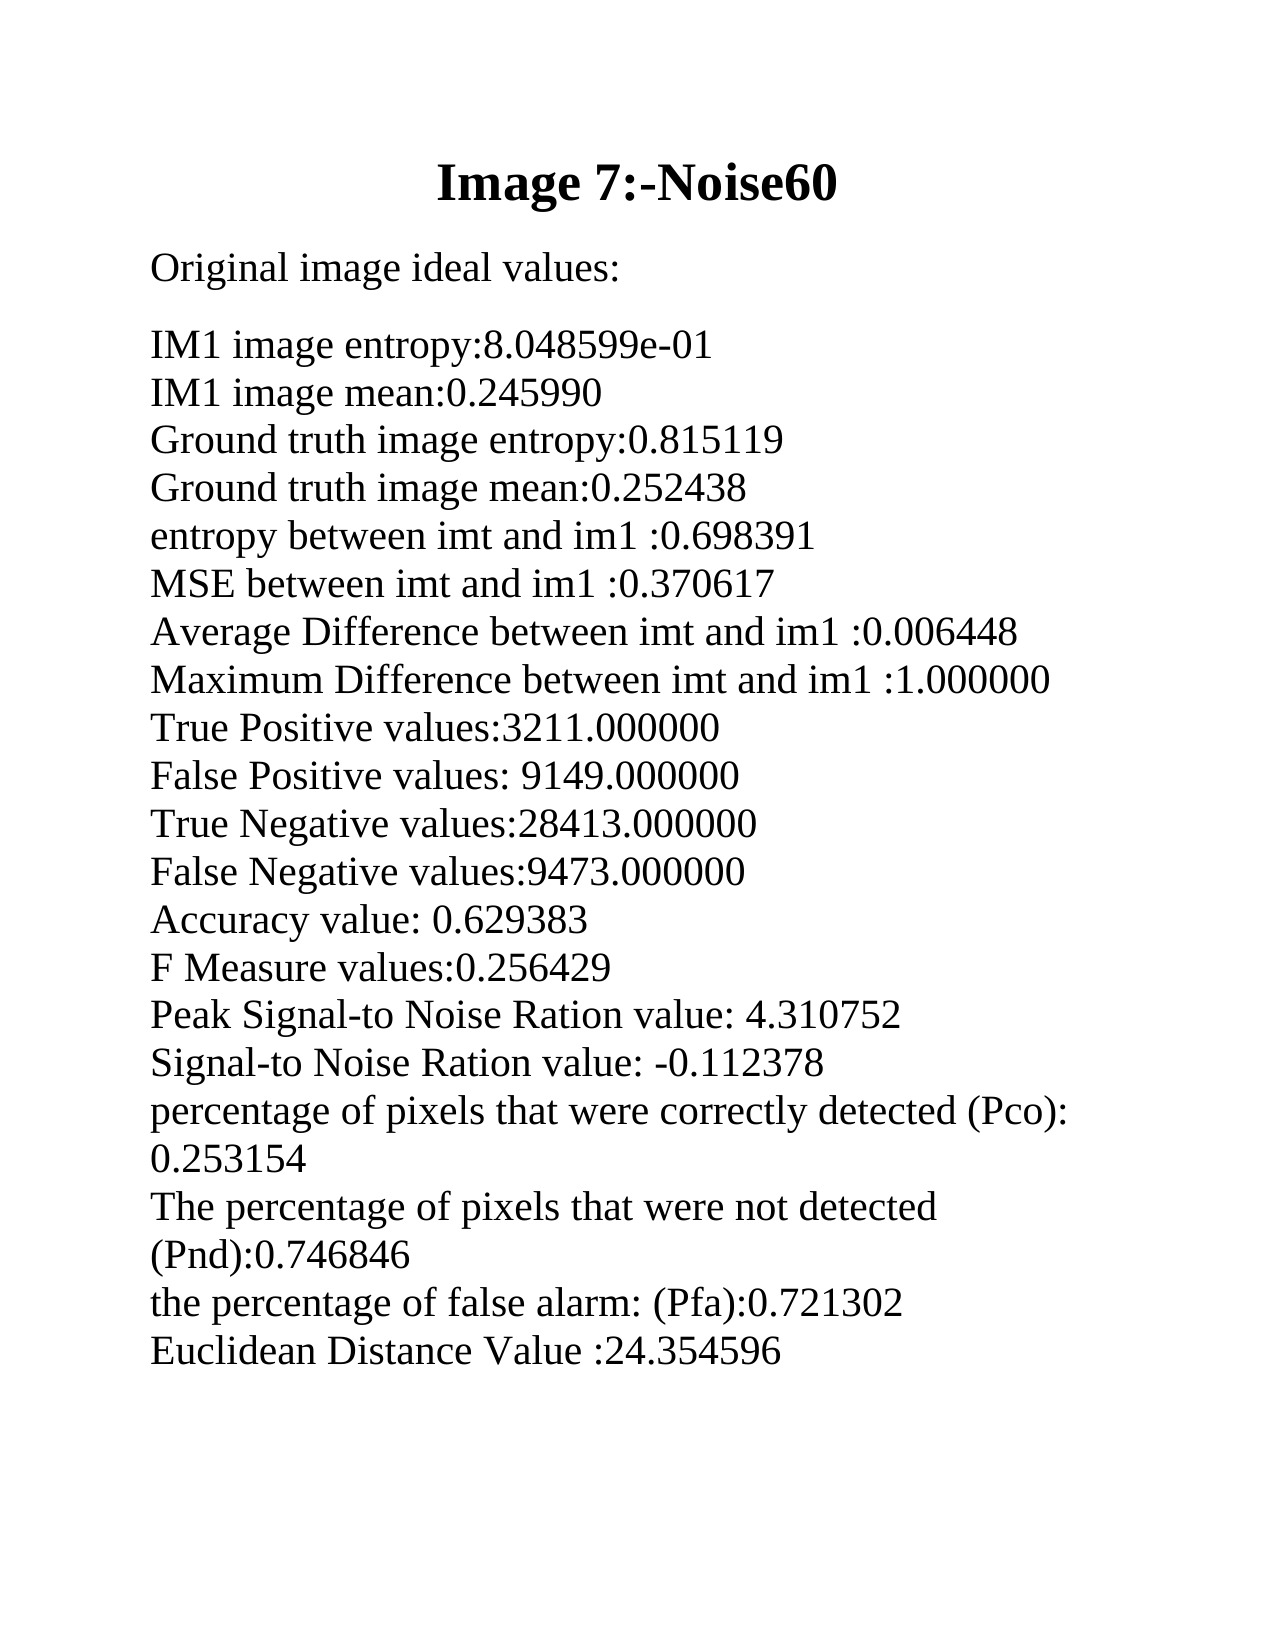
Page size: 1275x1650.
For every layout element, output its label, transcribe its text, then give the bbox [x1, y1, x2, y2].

text the percentage of false alarm: (Pfa):0.721302 [150, 1277, 1125, 1325]
text Ground truth image mean:0.252438 [150, 463, 1125, 511]
text Ground truth image entropy:0.815119 [150, 415, 1125, 463]
text False Positive values: 9149.000000 [150, 750, 1125, 798]
text IM1 image entropy:8.048599e-01 [150, 319, 1125, 367]
text Peak Signal-to Noise Ration value: 4.310752 [150, 990, 1125, 1038]
text F Measure values:0.256429 [150, 942, 1125, 990]
text Euclidean Distance Value :24.354596 [150, 1325, 1125, 1373]
text True Positive values:3211.000000 [150, 702, 1125, 750]
text True Negative values:28413.000000 [150, 798, 1125, 846]
text The percentage of pixels that were not detected (Pnd):0.746846 [150, 1182, 1125, 1277]
text Signal-to Noise Ration value: -0.112378 [150, 1038, 1125, 1086]
text False Negative values:9473.000000 [150, 846, 1125, 894]
text Average Difference between imt and im1 :0.006448 [150, 607, 1125, 654]
text IM1 image mean:0.245990 [150, 367, 1125, 415]
text Accuracy value: 0.629383 [150, 894, 1125, 942]
text Image 7:-Noise60 [150, 150, 1125, 212]
text entropy between imt and im1 :0.698391 [150, 511, 1125, 559]
text Maximum Difference between imt and im1 :1.000000 [150, 654, 1125, 702]
text Original image ideal values: [150, 242, 1125, 290]
text percentage of pixels that were correctly detected (Pco): 0.253154 [150, 1086, 1125, 1182]
text MSE between imt and im1 :0.370617 [150, 559, 1125, 607]
